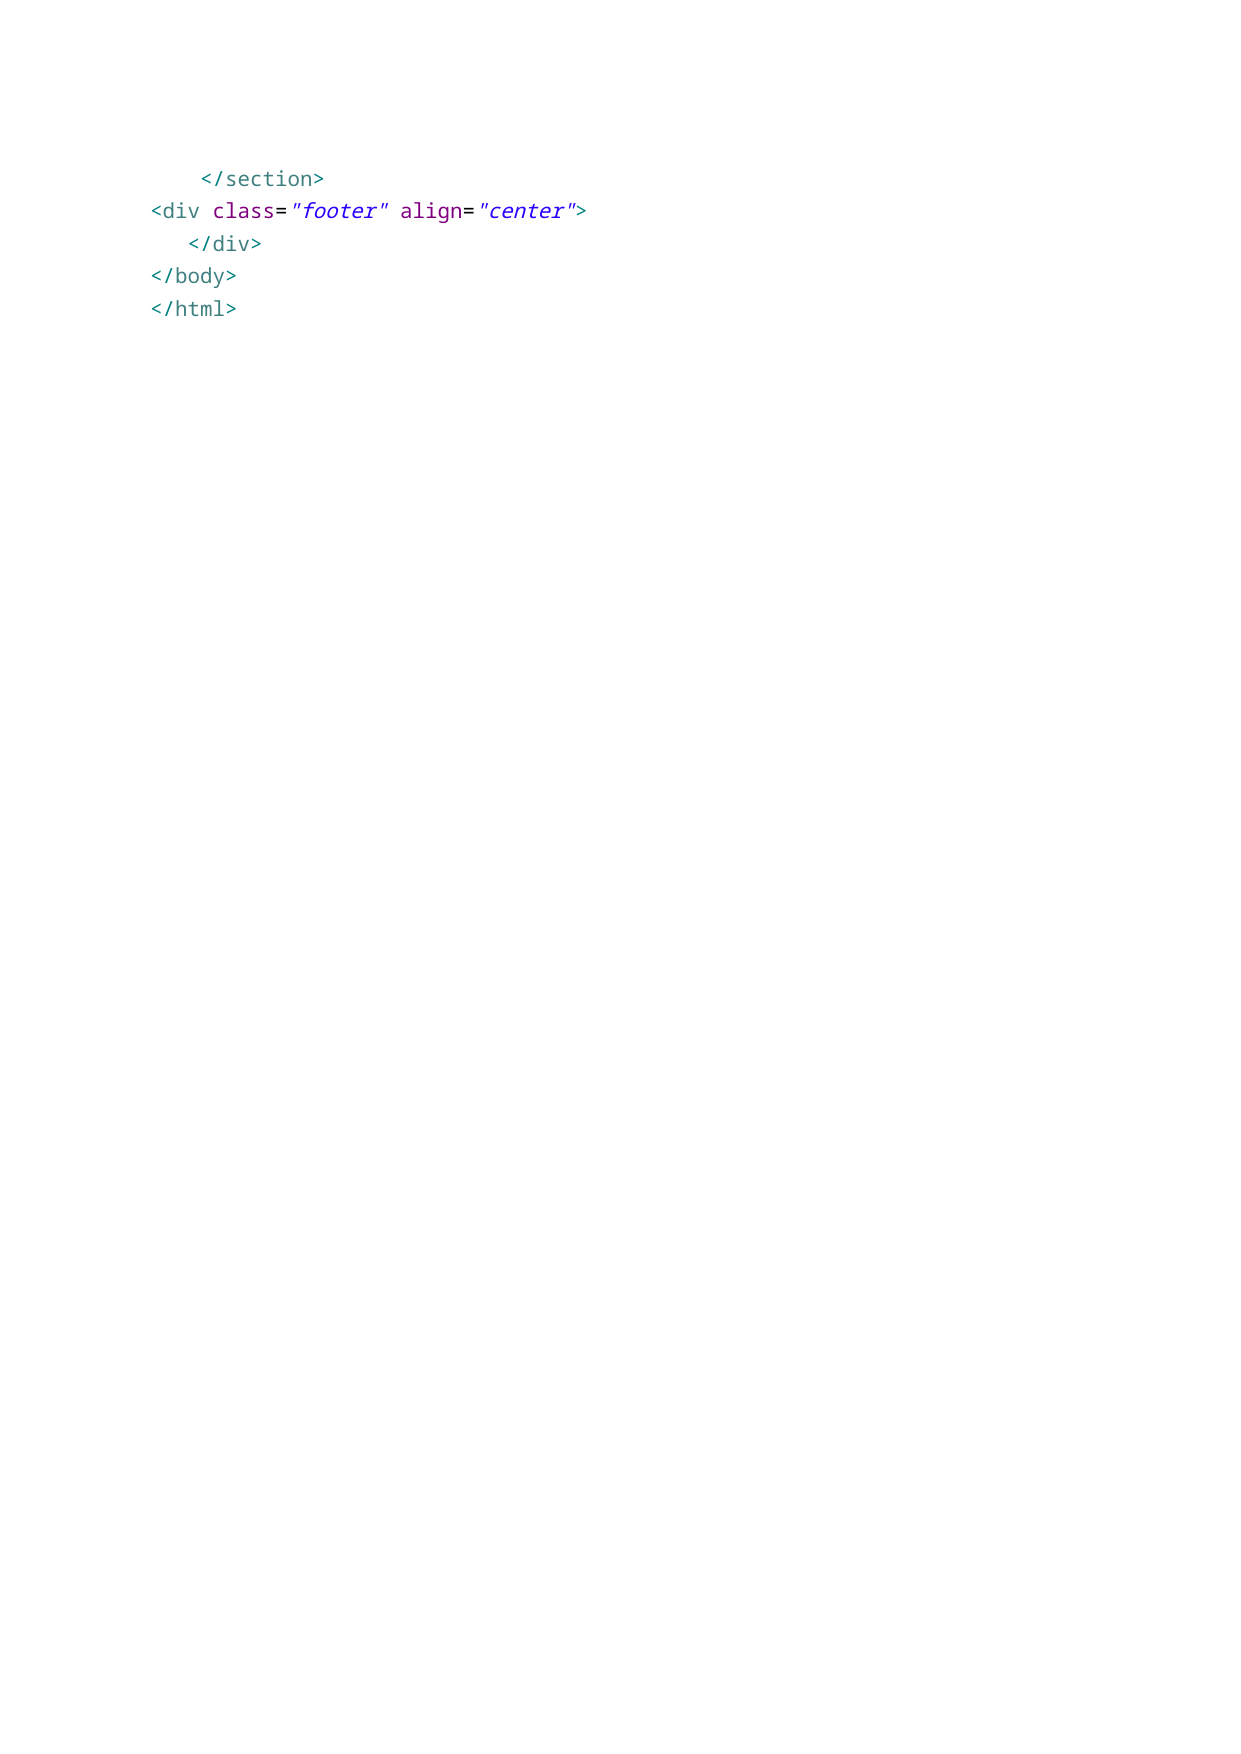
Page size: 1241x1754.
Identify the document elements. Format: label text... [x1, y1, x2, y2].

text <div class="footer" align="center"> [150, 194, 1090, 227]
text </html> [150, 292, 1090, 324]
text </body> [150, 259, 1090, 292]
text </div> [150, 227, 1090, 259]
text </section> [150, 162, 1090, 194]
